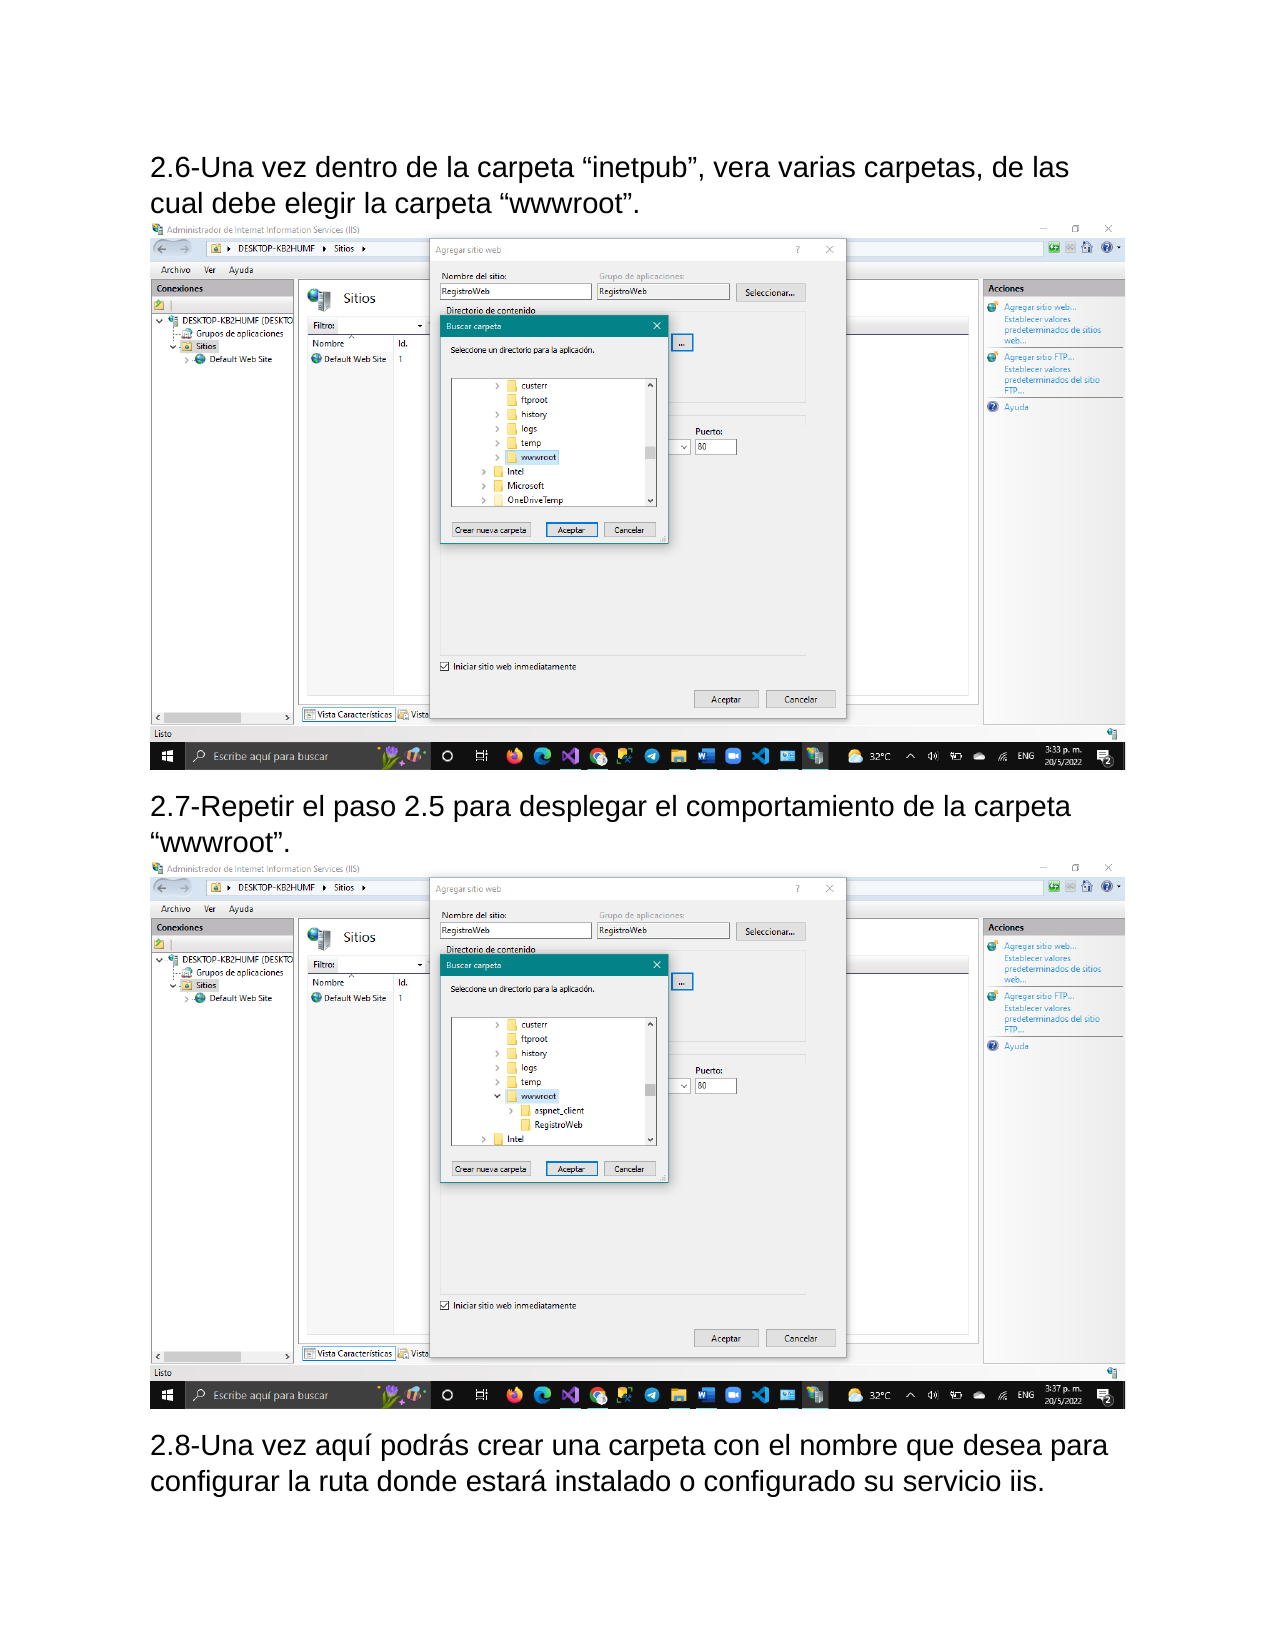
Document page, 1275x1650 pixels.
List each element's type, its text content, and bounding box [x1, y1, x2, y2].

text 2.8-Una vez aquí podrás crear una carpeta con el nombre que desea para configurar la ruta donde estará instalado o configurado su servicio iis. [150, 1428, 1125, 1497]
text 2.6-Una vez dentro de la carpeta “inetpub”, vera varias carpetas, de las cual debe elegir la carpeta “wwwroot”. [150, 150, 1125, 221]
picture [150, 221, 1125, 770]
picture [150, 860, 1125, 1409]
text 2.7-Repetir el paso 2.5 para desplegar el comportamiento de la carpeta “wwwroot”. [150, 789, 1125, 860]
